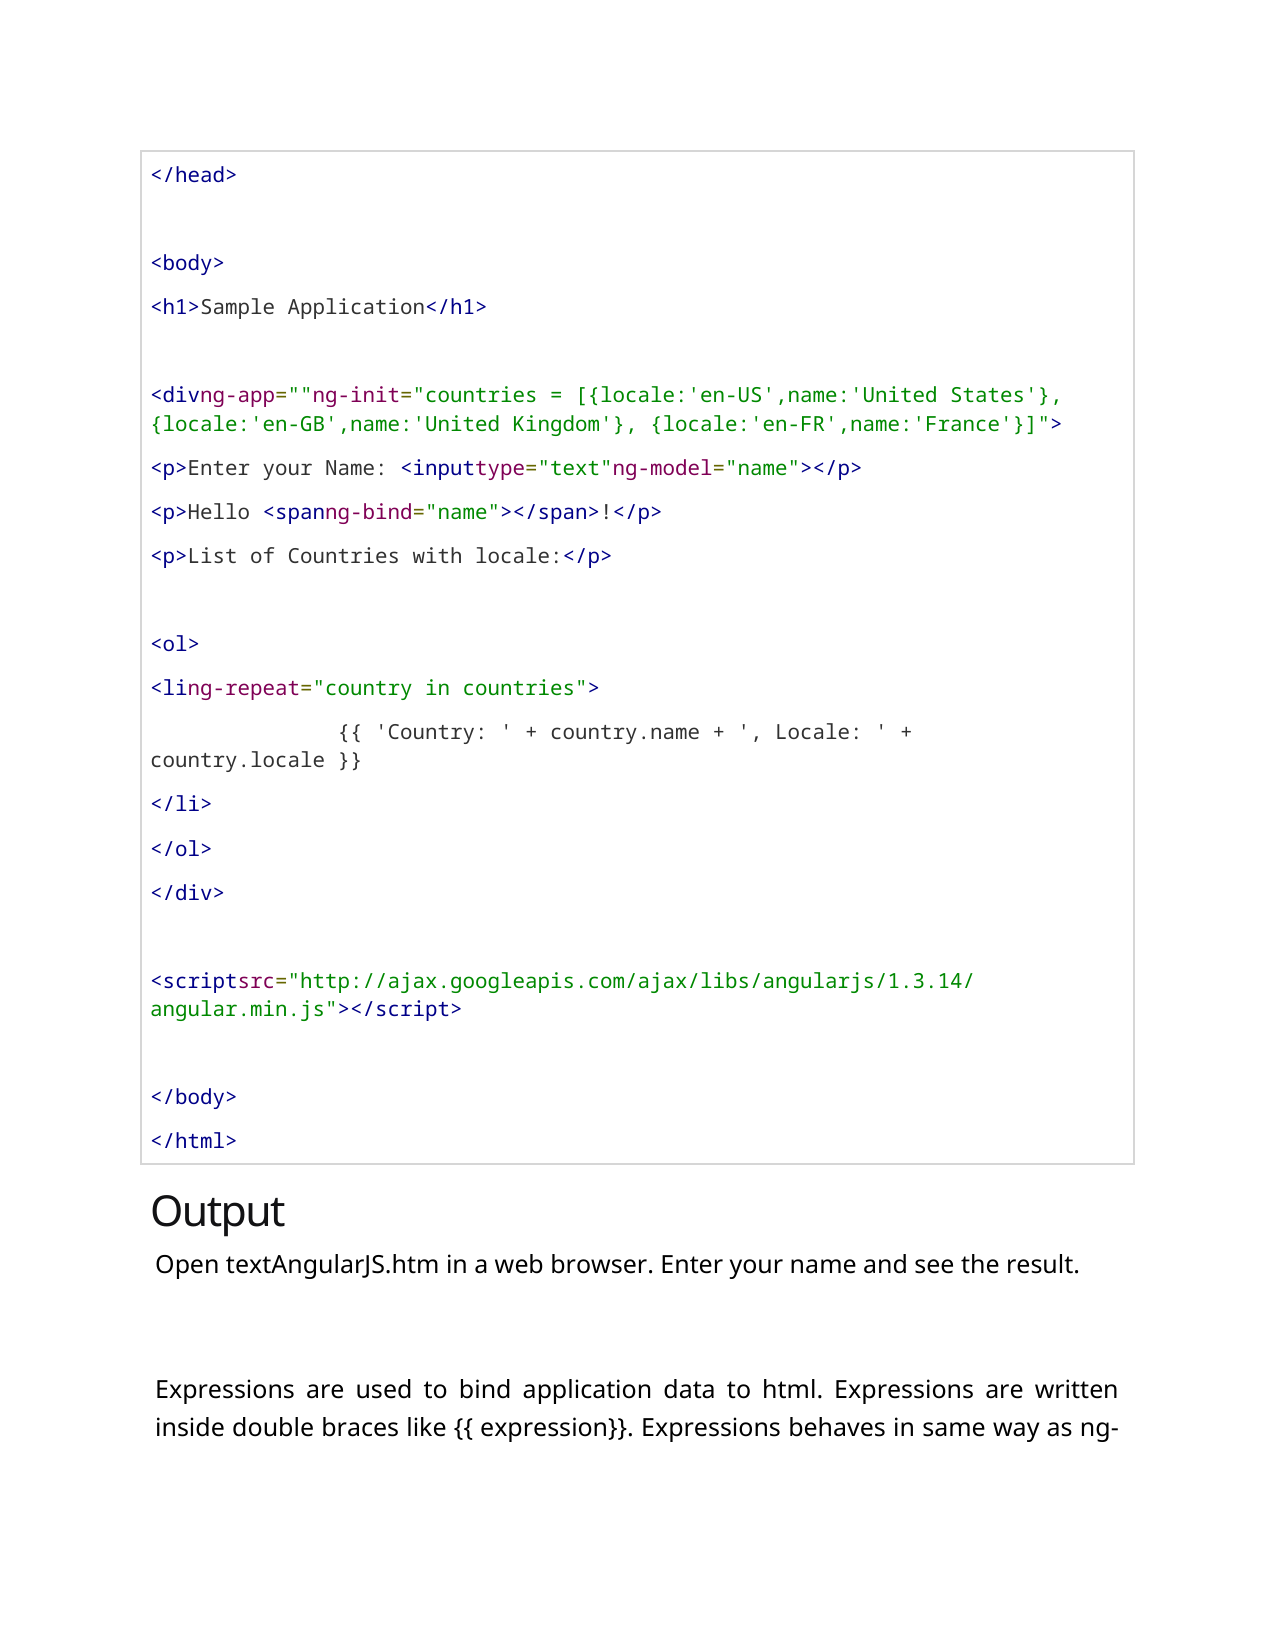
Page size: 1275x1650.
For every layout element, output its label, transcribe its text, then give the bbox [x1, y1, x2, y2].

subtitle Output [150, 1180, 1120, 1239]
text <p>Enter your Name: <inputtype="text"ng-model="name"></p> [142, 443, 1133, 481]
text <ol> [142, 619, 1133, 657]
text <p>List of Countries with locale:</p> [142, 531, 1133, 569]
text </ol> [142, 824, 1133, 862]
text <h1>Sample Application</h1> [142, 282, 1133, 321]
text <divng-app=""ng-init="countries = [{locale:'en-US',name:'United States'}, {locale:'en-GB',name:'United Kingdom'}, {locale:'en-FR',name:'France'}]"> [142, 370, 1133, 437]
text </div> [142, 868, 1133, 906]
text </li> [142, 780, 1133, 818]
text <p>Hello <spanng-bind="name"></span>!</p> [142, 487, 1133, 525]
text <body> [142, 238, 1133, 276]
text {{ 'Country: ' + country.name + ', Locale: ' + country.locale }} [142, 707, 1133, 774]
text <ling-repeat="country in countries"> [142, 663, 1133, 701]
text </body> [142, 1072, 1133, 1111]
text <scriptsrc="http://ajax.googleapis.com/ajax/libs/angularjs/1.3.14/angular.min.js"></script> [142, 956, 1133, 1023]
text Open textAngularJS.htm in a web browser. Enter your name and see the result. [155, 1244, 1120, 1281]
text </html> [142, 1117, 1133, 1163]
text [155, 1369, 1120, 1444]
text </head> [142, 152, 1133, 188]
